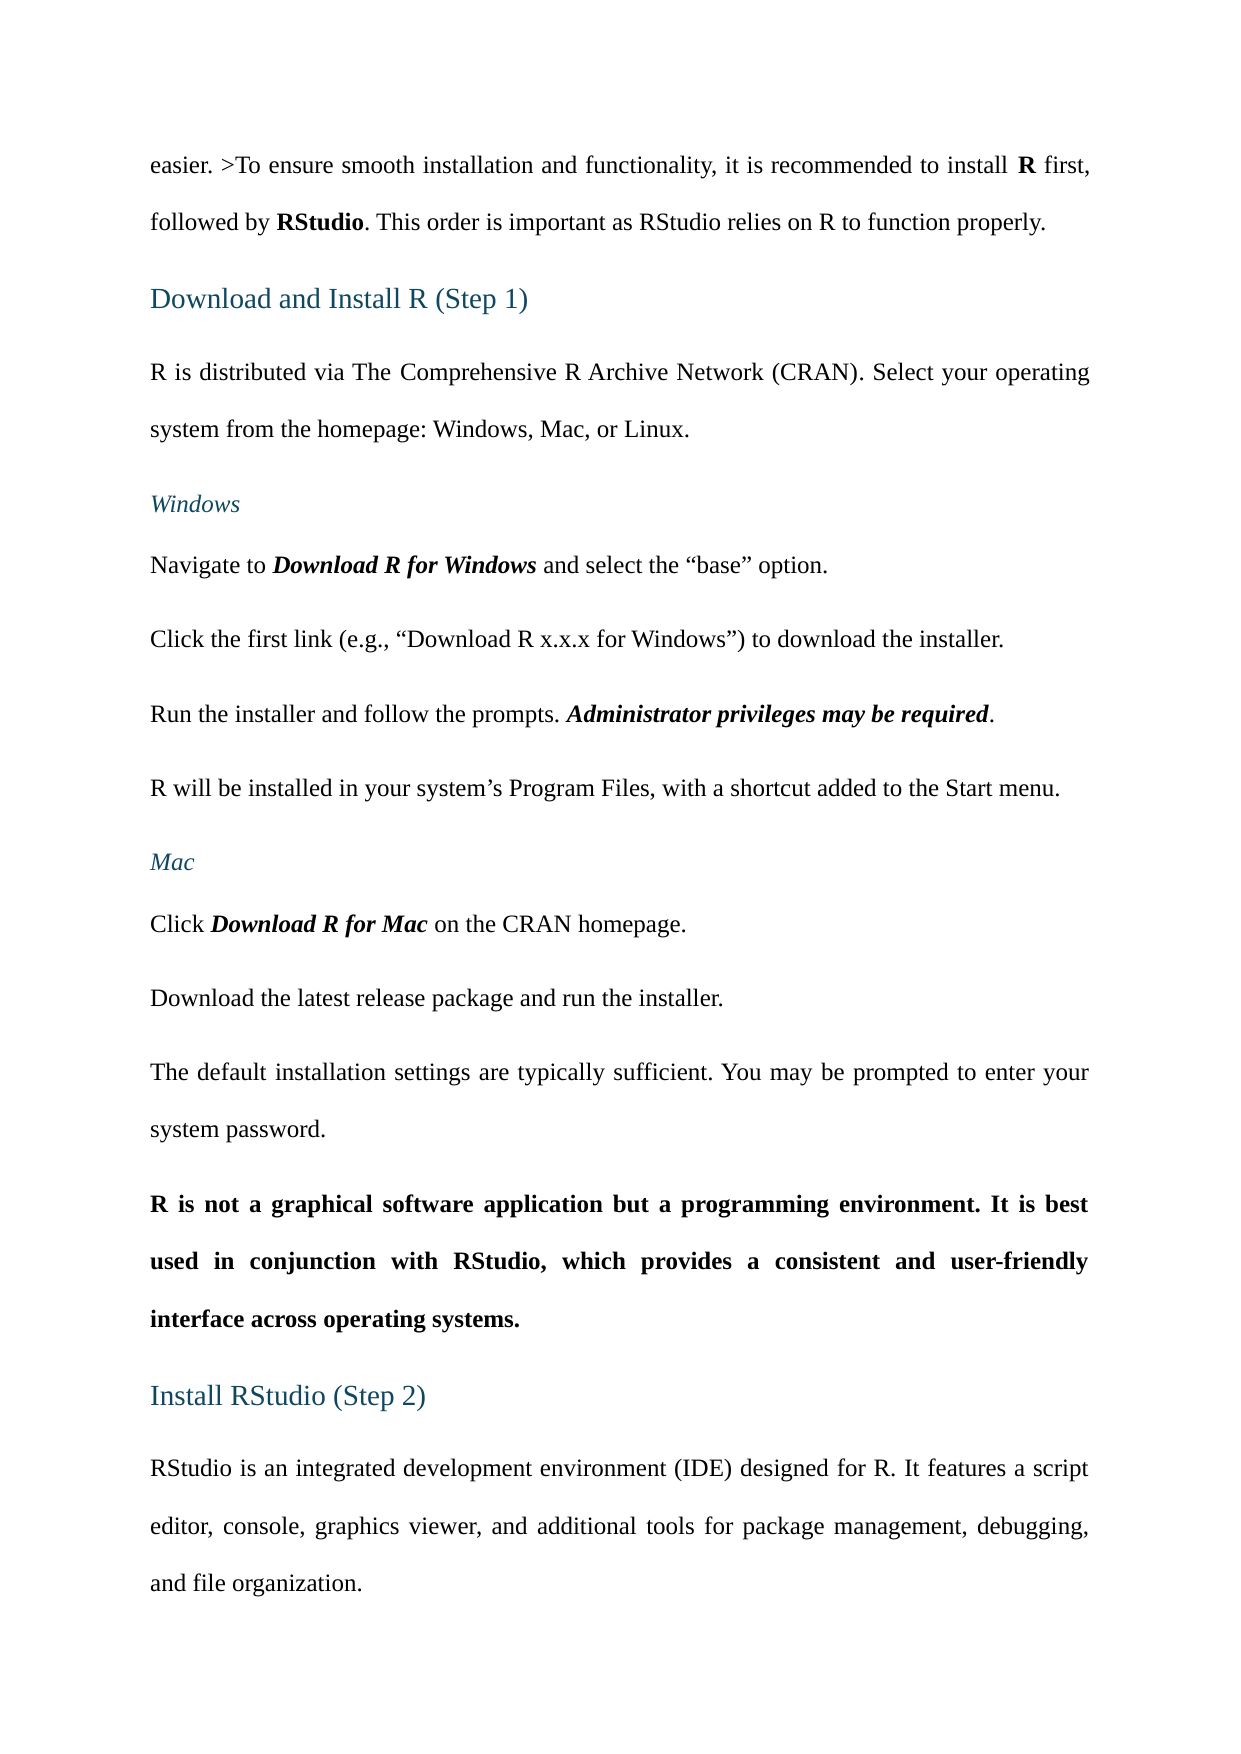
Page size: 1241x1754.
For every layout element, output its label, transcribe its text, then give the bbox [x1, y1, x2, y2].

subtitle Download and Install R (Step 1) [150, 282, 1090, 315]
subtitle Windows [150, 489, 1090, 517]
subtitle Mac [150, 847, 1090, 876]
subtitle Install RStudio (Step 2) [150, 1378, 1090, 1411]
